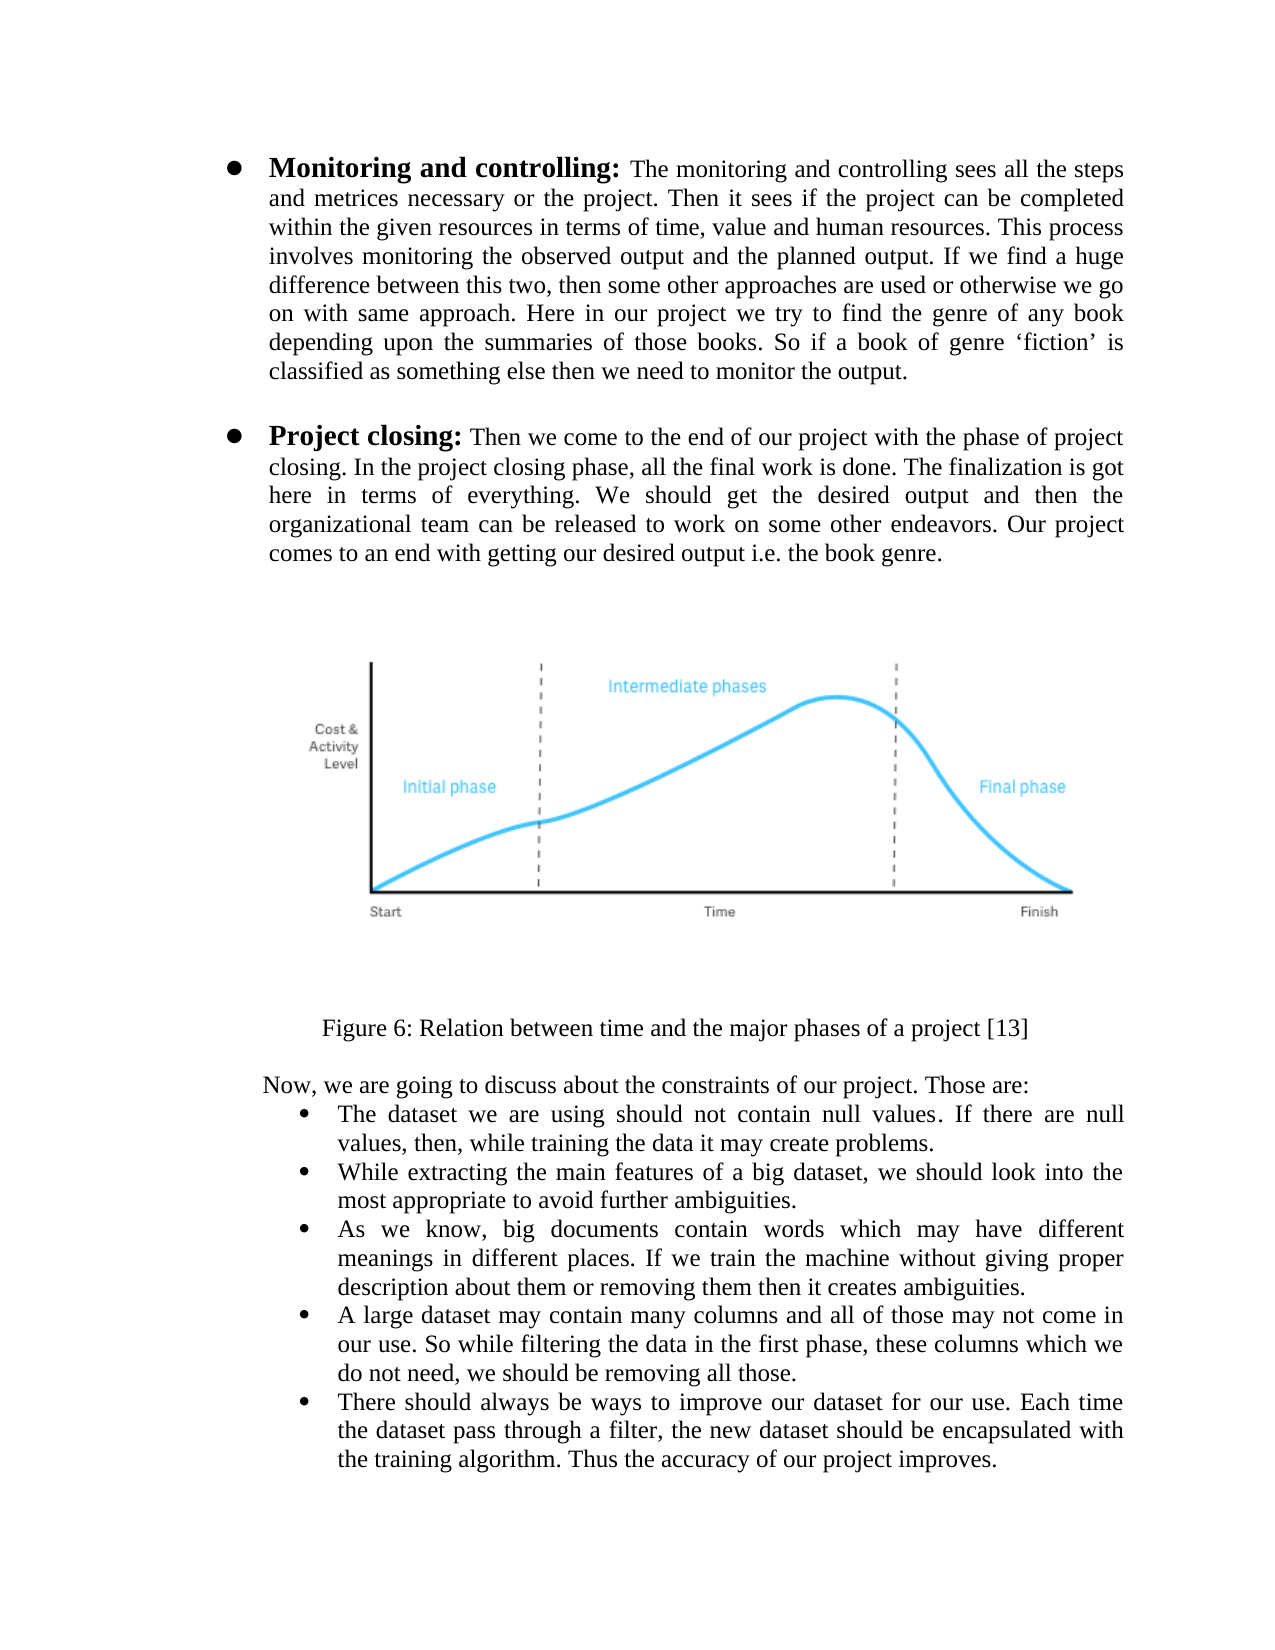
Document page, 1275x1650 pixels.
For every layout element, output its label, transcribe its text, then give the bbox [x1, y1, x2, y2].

list While extracting the main features of a big dataset, we should look into the most appropriate to avoid further ambiguities. [300, 1157, 1125, 1214]
list The dataset we are using should not contain null values. If there are null values, then, while training the data it may create problems. [300, 1099, 1125, 1157]
list Monitoring and controlling: The monitoring and controlling sees all the steps and metrices necessary or the project. Then it sees if the project can be completed within the given resources in terms of time, value and human resources. This process involves monitoring the observed output and the planned output. If we find a huge difference between this two, then some other approaches are used or otherwise we go on with same approach. Here in our project we try to find the genre of any book depending upon the summaries of those books. So if a book of genre ‘fiction’ is classified as something else then we need to monitor the output. [225, 150, 1125, 385]
list A large dataset may contain many columns and all of those may not come in our use. So while filtering the data in the first phase, these columns which we do not need, we should be removing all those. [300, 1301, 1125, 1387]
list There should always be ways to improve our dataset for our use. Each time the dataset pass through a filter, the new dataset should be encapsulated with the training algorithm. Thus the accuracy of our project improves. [300, 1387, 1125, 1473]
list As we know, big documents contain words which may have different meanings in different places. If we train the machine without giving proper description about them or removing them then it creates ambiguities. [300, 1214, 1125, 1301]
picture [262, 579, 1123, 967]
list Project closing: Then we come to the end of our project with the phase of project closing. In the project closing phase, all the final work is done. The finalization is got here in terms of everything. We should get the desired output and then the organizational team can be released to work on some other endeavors. Our project comes to an end with getting our desired output i.e. the book genre. [225, 418, 1125, 567]
text Now, we are going to discuss about the constraints of our project. Those are: [262, 1071, 1125, 1099]
text Figure 6: Relation between time and the major phases of a project [13] [225, 1013, 1125, 1042]
